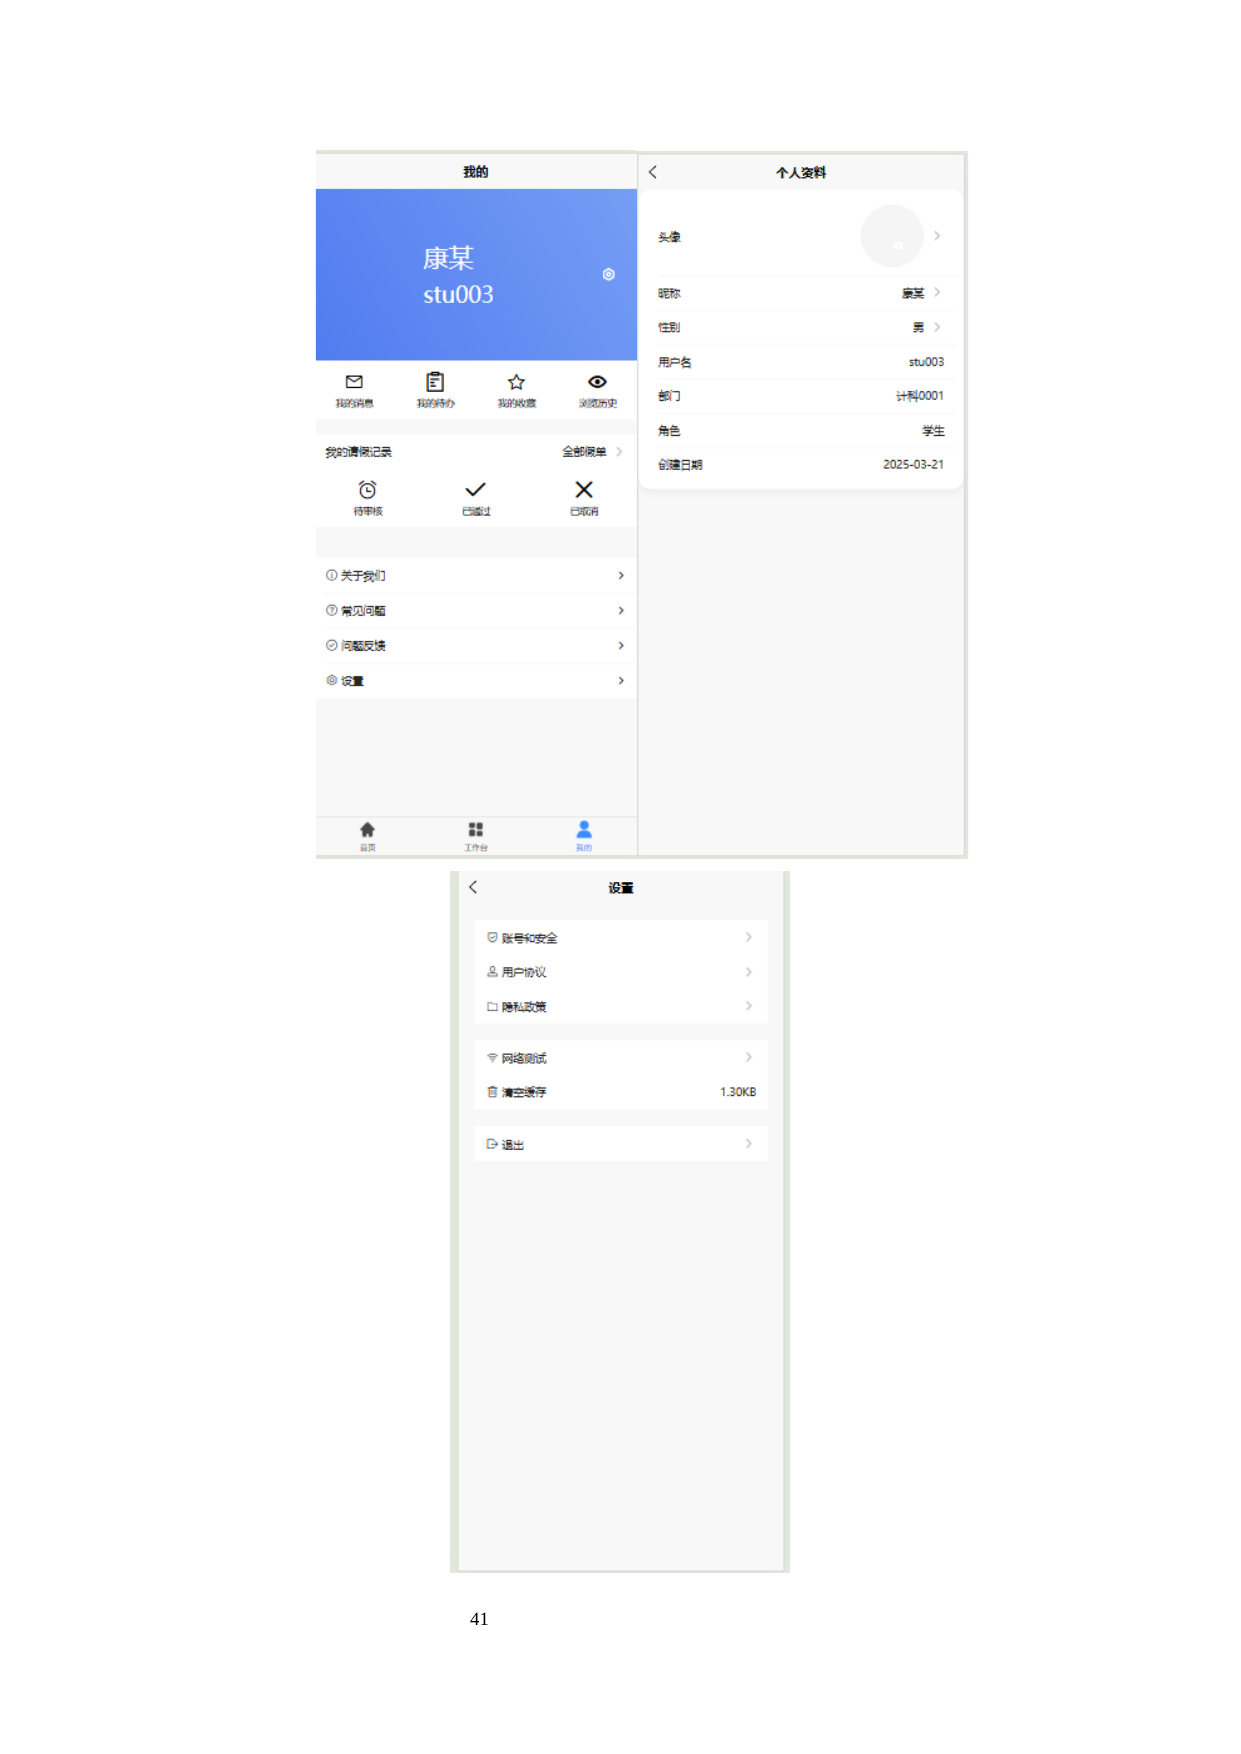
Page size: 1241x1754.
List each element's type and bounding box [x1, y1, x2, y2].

picture [450, 871, 790, 1573]
picture [315, 150, 969, 859]
